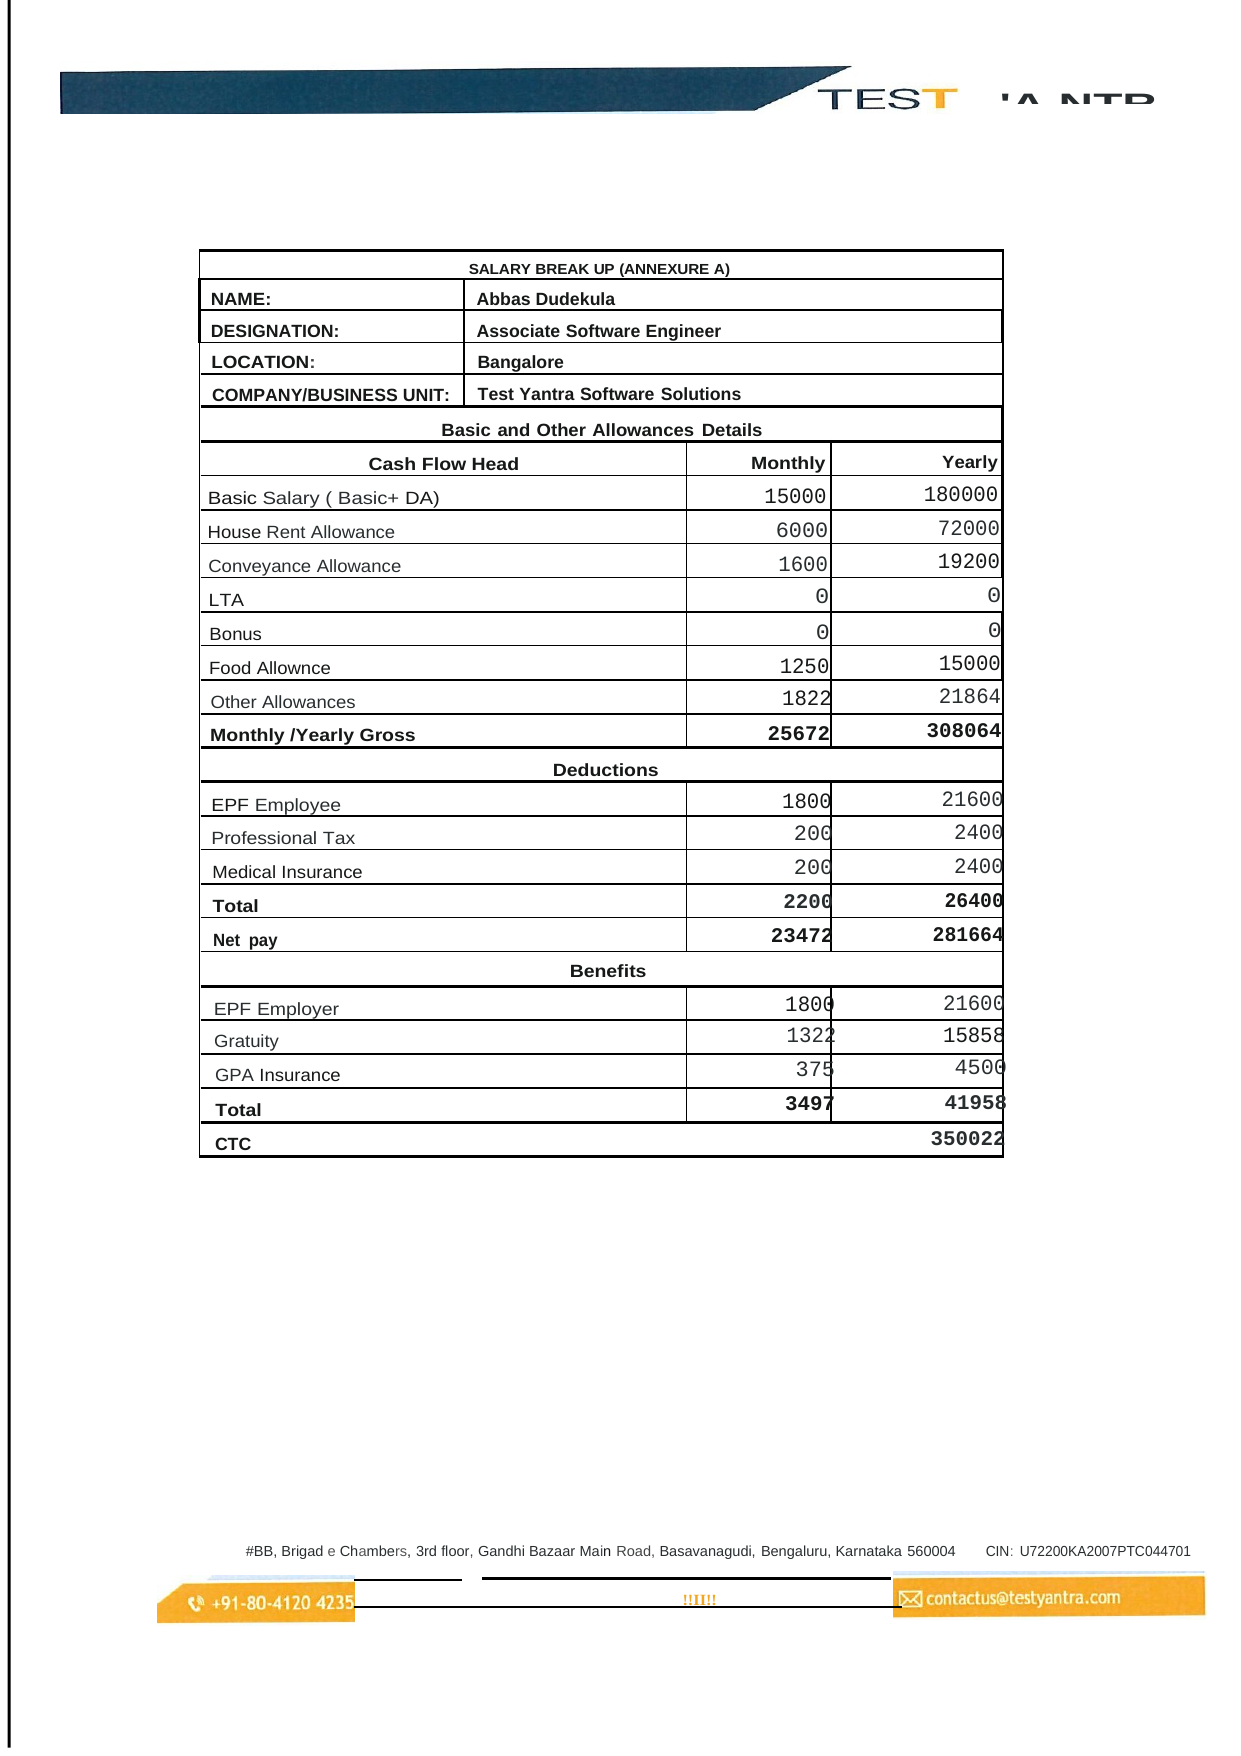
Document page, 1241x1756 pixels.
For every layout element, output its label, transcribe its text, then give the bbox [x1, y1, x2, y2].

table_cell 1800 [687, 988, 830, 1019]
table_cell Other Allowances [200, 680, 686, 713]
table_cell LTA [200, 578, 686, 611]
table_cell 23472 [687, 918, 830, 951]
table_cell NAME: [201, 280, 463, 309]
table_cell 180000 [832, 476, 1001, 509]
table_cell Basic Salary ( Basic+ DA) [200, 476, 686, 509]
table_cell Monthly /Yearly Gross [200, 714, 686, 746]
table_cell EPF Employer [200, 986, 686, 1019]
table_cell Cash Flow Head [200, 441, 686, 474]
table_cell Conveyance Allowance [200, 544, 686, 576]
picture [893, 1608, 1207, 1620]
table_cell Monthly [687, 443, 830, 474]
table_cell Net pay [200, 918, 686, 951]
table_cell 1322 [687, 1021, 830, 1053]
table_cell DESIGNATION: [201, 311, 463, 341]
table_cell Deductions [200, 747, 1002, 780]
table_cell House Rent Allowance [200, 510, 686, 543]
table_cell 1800 [687, 783, 830, 815]
table_cell CTC 350022 [200, 1122, 1002, 1154]
table_cell LOCATION: [200, 343, 463, 373]
table_cell 0 [832, 613, 1001, 645]
table_cell 2200 [687, 885, 830, 917]
picture [60, 61, 961, 114]
table_cell 200 [687, 850, 830, 883]
table_cell Test Yantra Software Solutions [465, 375, 1002, 405]
table_header SALARY BREAK UP (ANNEXURE A) [200, 252, 1002, 278]
table_cell Bangalore [465, 343, 1002, 373]
table_cell Abbas Dudekula [465, 280, 1002, 309]
table_cell 15000 [687, 476, 830, 509]
table_cell 0 [832, 578, 1002, 611]
table_cell 3497 [687, 1089, 830, 1121]
table_cell 6000 [687, 511, 830, 543]
table_cell Bonus [200, 612, 686, 645]
table_cell Associate Software Engineer [465, 311, 1001, 341]
table_cell Professional Tax [200, 816, 686, 849]
table_cell 21600 [832, 783, 1002, 815]
table_cell GPA Insurance [200, 1054, 686, 1087]
table_cell 41958 [832, 1089, 1002, 1121]
table_cell Benefits [200, 952, 1002, 985]
picture [893, 1571, 1207, 1591]
table_cell 1250 [687, 646, 830, 679]
table_cell Basic and Other Allowances Details [200, 406, 1001, 440]
table_cell 1822 [687, 681, 830, 713]
table_cell 25672 [687, 715, 830, 746]
table_cell 375 [687, 1055, 830, 1087]
table_cell 72000 [832, 511, 1001, 543]
table_cell 21864 [832, 681, 1002, 713]
table_cell 4500 [832, 1055, 1002, 1087]
table_cell 1600 [687, 544, 830, 576]
table_cell 26400 [832, 885, 1002, 917]
table_cell 19200 [832, 544, 1001, 576]
table_cell 0 [687, 578, 830, 611]
table_cell 15858 [832, 1021, 1002, 1053]
text !!II!! [354, 1591, 1209, 1608]
table_cell Food Allownce [200, 646, 686, 679]
table_cell 308064 [832, 715, 1002, 746]
table_cell 281664 [832, 918, 1002, 951]
table_cell Yearly [832, 443, 1001, 474]
table_cell 21600 [832, 988, 1002, 1019]
table_cell 2400 [832, 817, 1002, 849]
table_cell Total [200, 1088, 686, 1121]
table_cell Gratuity [200, 1020, 686, 1053]
table_cell 200 [687, 817, 830, 849]
table_cell 0 [687, 613, 830, 645]
table_cell 2400 [832, 850, 1002, 883]
table_cell COMPANY/BUSINESS UNIT: [200, 374, 463, 405]
picture [157, 1575, 355, 1626]
text #BB, Brigad e Chambers, 3rd floor, Gandhi Bazaar Main Road, Basavanagudi, Bengaluru, Karnataka 560004 CIN: U72200KA2007PTC044701 [246, 1543, 1209, 1559]
table_cell Total [200, 884, 686, 917]
table_cell Medical Insurance [200, 850, 686, 883]
table_cell 15000 [832, 646, 1001, 679]
table_cell EPF Employee [200, 781, 686, 815]
